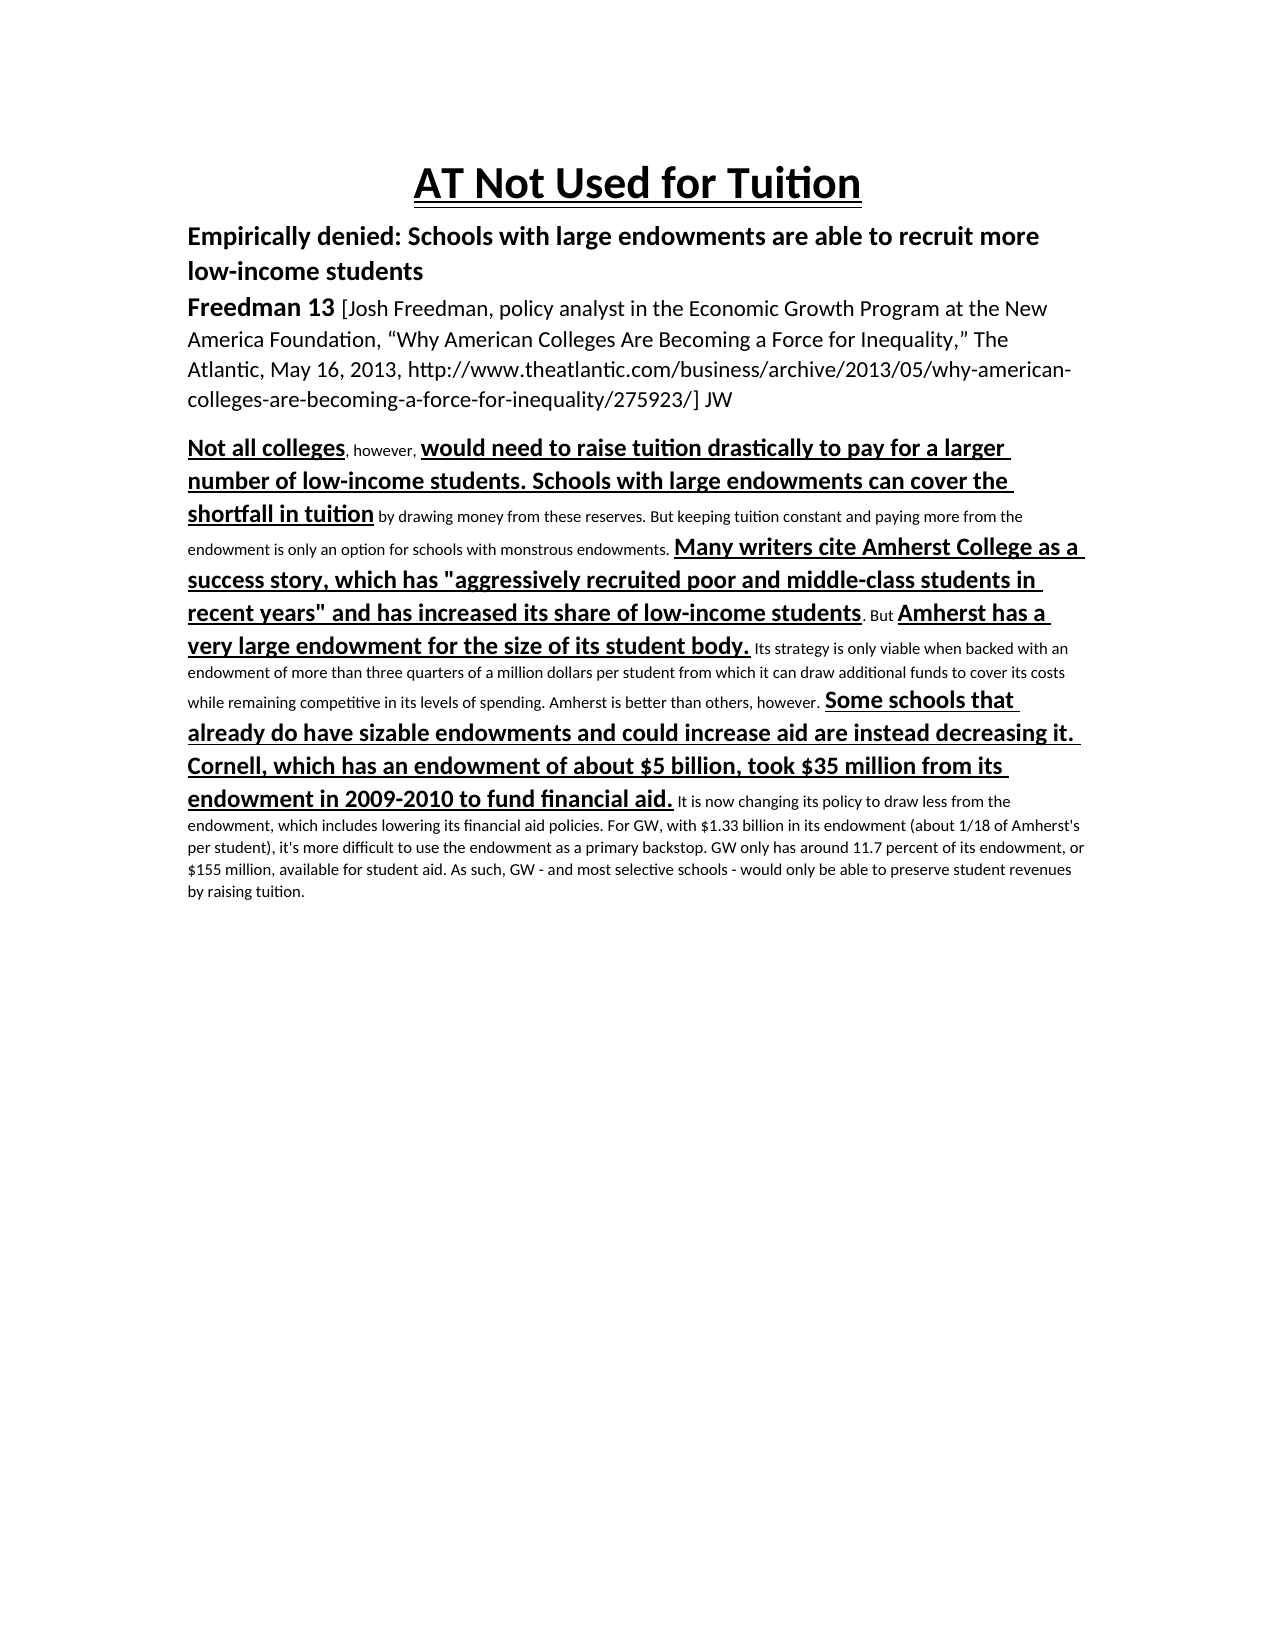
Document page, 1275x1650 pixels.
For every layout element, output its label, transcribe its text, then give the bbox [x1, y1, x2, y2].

subtitle Empirically denied: Schools with large endowments are able to recruit more low-income students [187, 219, 1087, 287]
subtitle AT Not Used for Tuition [187, 154, 1087, 210]
text Freedman 13 [Josh Freedman, policy analyst in the Economic Growth Program at the New America Foundation, “Why American Colleges Are Becoming a Force for Inequality,” The Atlantic, May 16, 2013, http://www.theatlantic.com/business/archive/2013/05/why-american-colleges-are-becoming-a-force-for-inequality/275923/] JW [187, 290, 1087, 413]
text Not all colleges, however, would need to raise tuition drastically to pay for a larger number of low-income students. Schools with large endowments can cover the shortfall in tuition by drawing money from these reserves. But keeping tuition constant and paying more from the endowment is only an option for schools with monstrous endowments. Many writers cite Amherst College as a success story, which has "aggressively recruited poor and middle-class students in recent years" and has increased its share of low-income students. But Amherst has a very large endowment for the size of its student body. Its strategy is only viable when backed with an endowment of more than three quarters of a million dollars per student from which it can draw additional funds to cover its costs while remaining competitive in its levels of spending. Amherst is better than others, however. Some schools that already do have sizable endowments and could increase aid are instead decreasing it. Cornell, which has an endowment of about $5 billion, took $35 million from its endowment in 2009-2010 to fund financial aid. It is now changing its policy to draw less from the endowment, which includes lowering its financial aid policies. For GW, with $1.33 billion in its endowment (about 1/18 of Amherst's per student), it's more difficult to use the endowment as a primary backstop. GW only has around 11.7 percent of its endowment, or $155 million, available for student aid. As such, GW - and most selective schools - would only be able to preserve student revenues by raising tuition. [187, 432, 1087, 901]
